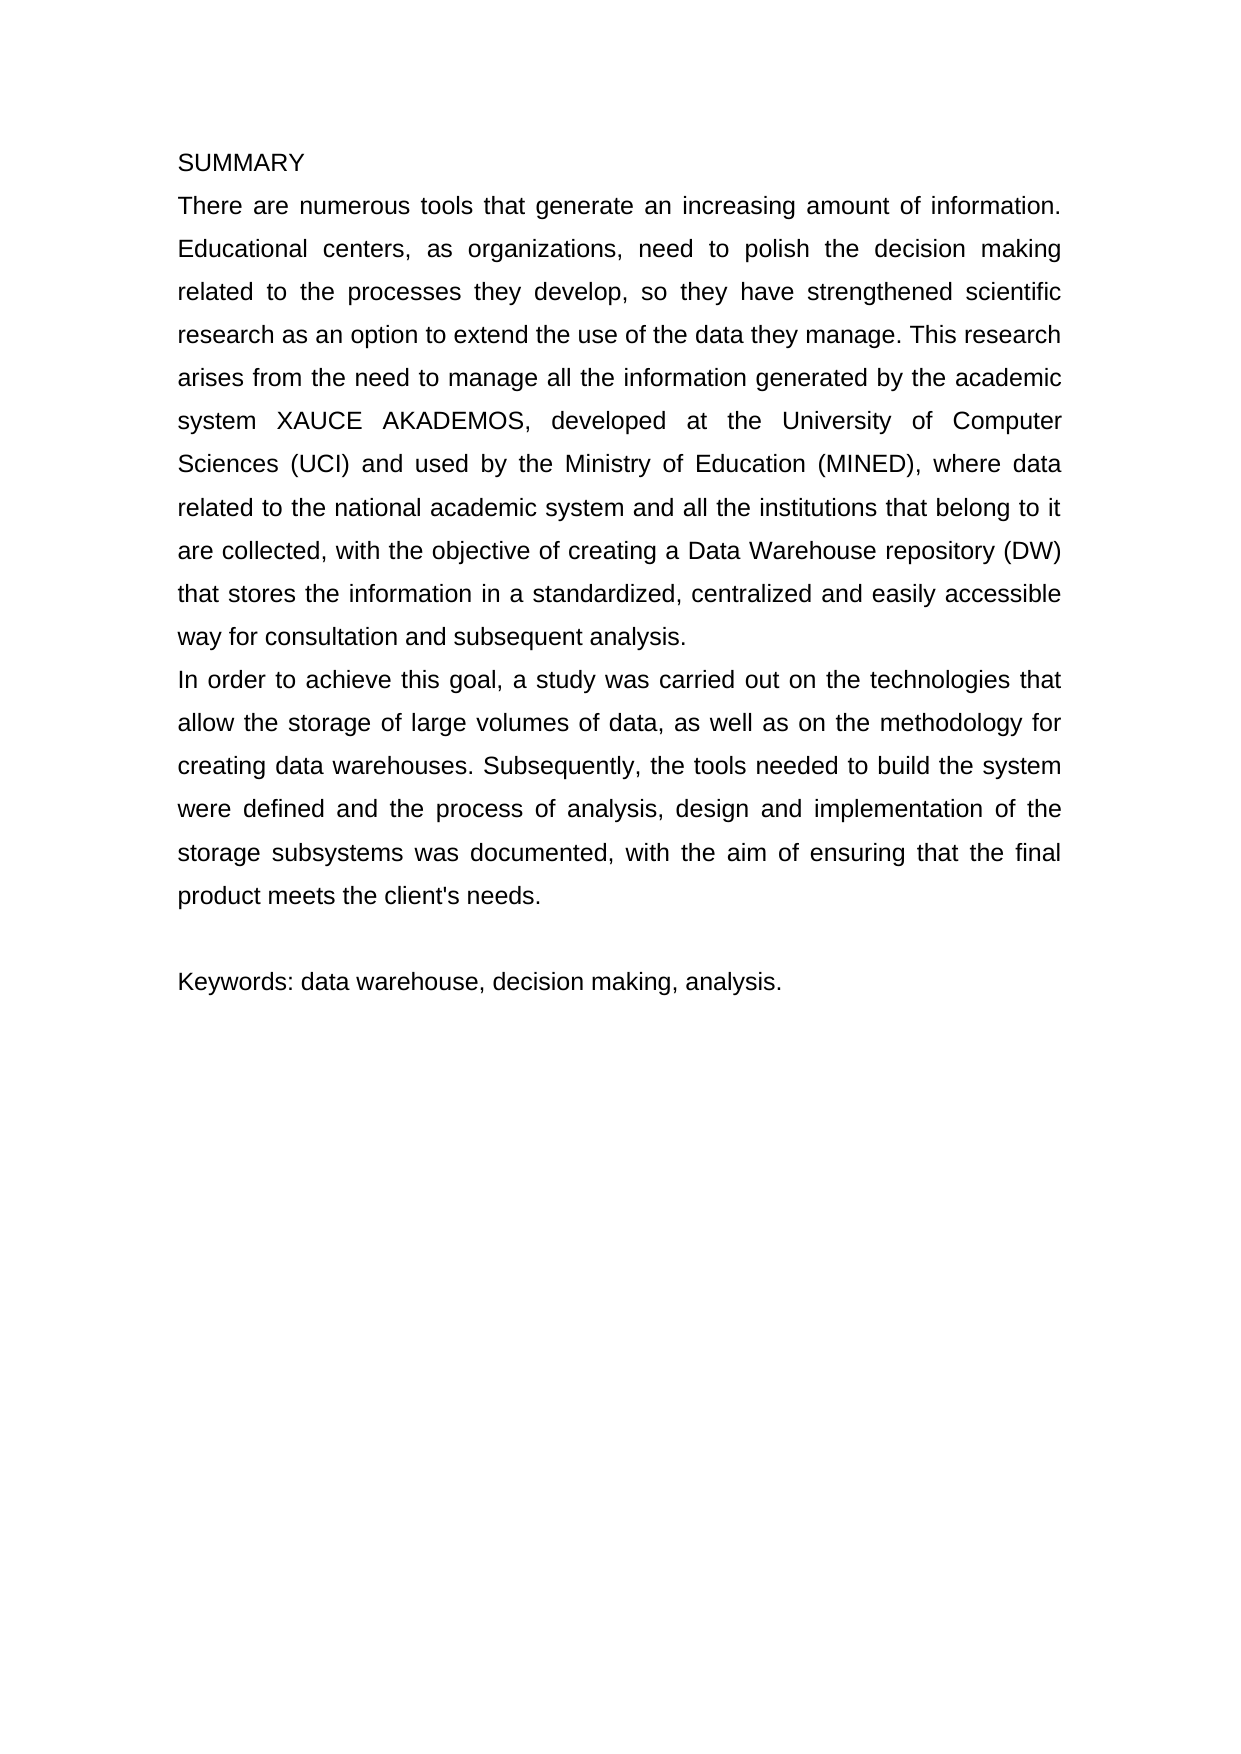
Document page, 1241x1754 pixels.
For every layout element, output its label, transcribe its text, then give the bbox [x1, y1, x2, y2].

text There are numerous tools that generate an increasing amount of information. Educational centers, as organizations, need to polish the decision making related to the processes they develop, so they have strengthened scientific research as an option to extend the use of the data they manage. This research arises from the need to manage all the information generated by the academic system XAUCE AKADEMOS, developed at the University of Computer Sciences (UCI) and used by the Ministry of Education (MINED), where data related to the national academic system and all the institutions that belong to it are collected, with the objective of creating a Data Warehouse repository (DW) that stores the information in a standardized, centralized and easily accessible way for consultation and subsequent analysis. [177, 191, 1063, 651]
text In order to achieve this goal, a study was carried out on the technologies that allow the storage of large volumes of data, as well as on the methodology for creating data warehouses. Subsequently, the tools needed to build the system were defined and the process of analysis, design and implementation of the storage subsystems was documented, with the aim of ensuring that the final product meets the client's needs. [177, 665, 1063, 909]
text SUMMARY [177, 148, 1063, 176]
text Keywords: data warehouse, decision making, analysis. [177, 967, 1063, 996]
